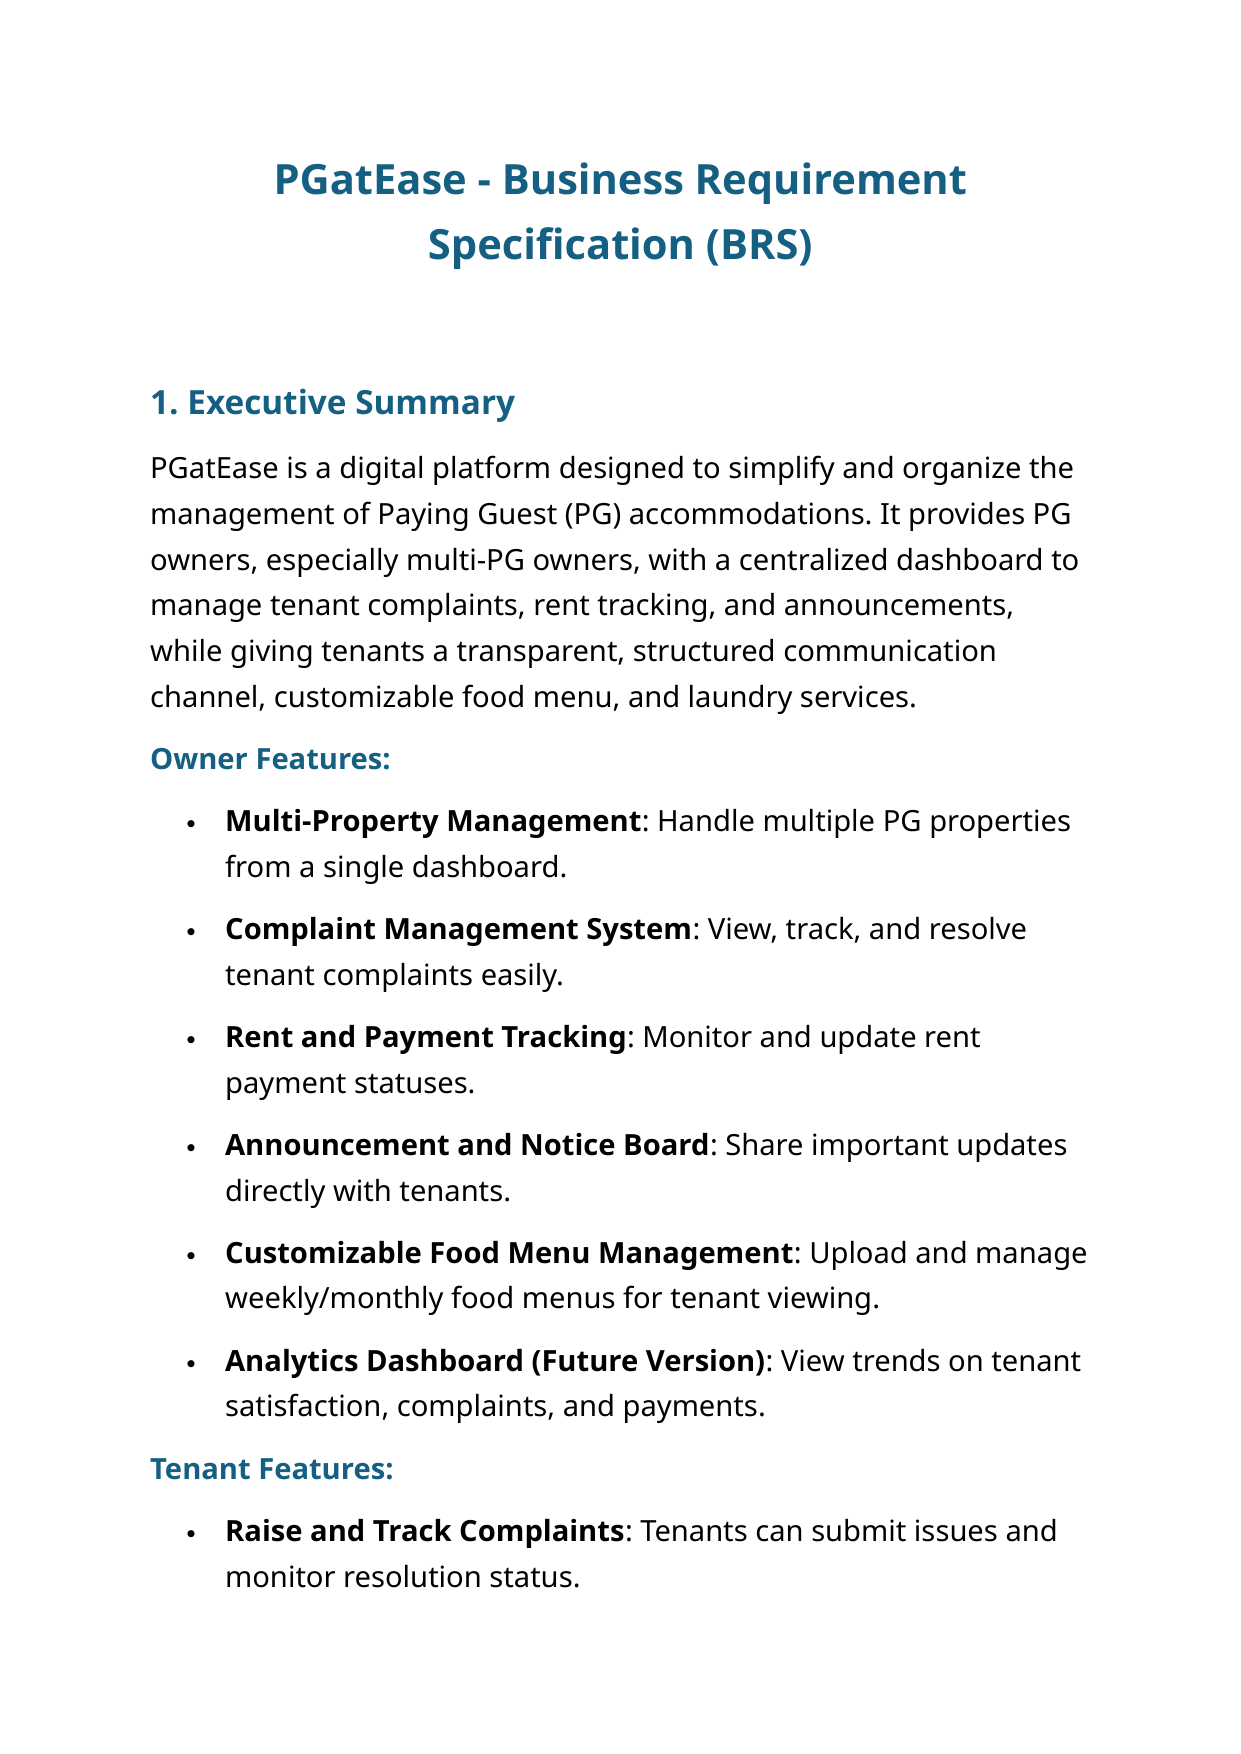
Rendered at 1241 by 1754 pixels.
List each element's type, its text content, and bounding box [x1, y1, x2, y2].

list Raise and Track Complaints: Tenants can submit issues and monitor resolution status. [187, 1510, 1090, 1596]
list Multi-Property Management: Handle multiple PG properties from a single dashboard. [187, 801, 1090, 886]
text PGatEase - Business Requirement Specification (BRS) [150, 150, 1090, 272]
list Announcement and Notice Board: Share important updates directly with tenants. [187, 1124, 1090, 1209]
list Customizable Food Menu Management: Upload and manage weekly/monthly food menus for tenant viewing. [187, 1232, 1090, 1317]
text 1. Executive Summary [150, 379, 1090, 424]
list Rent and Payment Tracking: Monitor and update rent payment statuses. [187, 1016, 1090, 1102]
text Tenant Features: [150, 1448, 1090, 1488]
text PGatEase is a digital platform designed to simplify and organize the management of Paying Guest (PG) accommodations. It provides PG owners, especially multi-PG owners, with a centralized dashboard to manage tenant complaints, rent tracking, and announcements, while giving tenants a transparent, structured communication channel, customizable food menu, and laundry services. [150, 448, 1090, 716]
list Complaint Management System: View, track, and resolve tenant complaints easily. [187, 908, 1090, 994]
list Analytics Dashboard (Future Version): View trends on tenant satisfaction, complaints, and payments. [187, 1340, 1090, 1425]
text Owner Features: [150, 738, 1090, 778]
